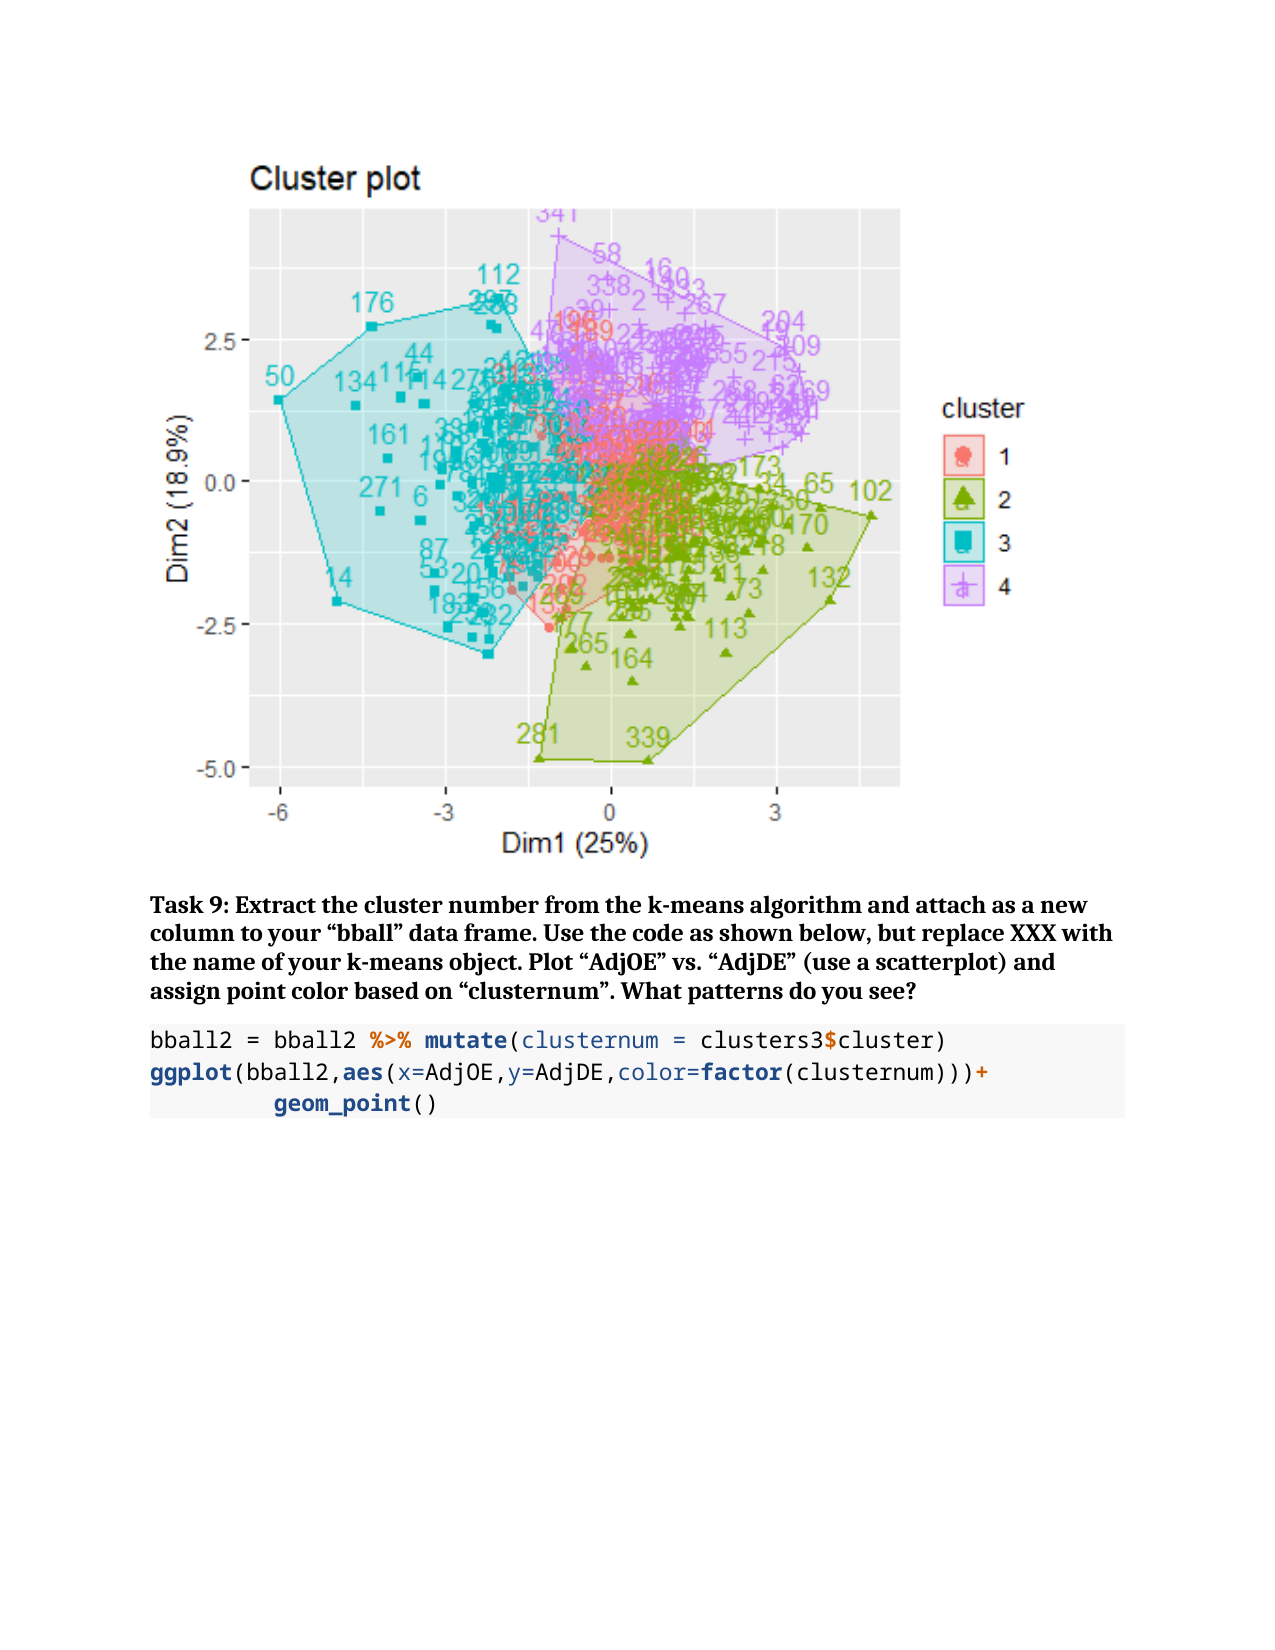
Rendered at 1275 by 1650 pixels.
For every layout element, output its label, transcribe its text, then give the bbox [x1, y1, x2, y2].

text bball2 = bball2 %>% mutate(clusternum = clusters3$cluster) ggplot(bball2,aes(x=AdjOE,y=AdjDE,color=factor(clusternum)))+ geom_point() [439, 1024, 1125, 1118]
picture [150, 150, 1053, 872]
text Task 9: Extract the cluster number from the k-means algorithm and attach as a new column to your “bball” data frame. Use the code as shown below, but replace XXX with the name of your k-means object. Plot “AdjOE” vs. “AdjDE” (use a scatterplot) and assign point color based on “clusternum”. What patterns do you see? [150, 891, 1125, 1006]
